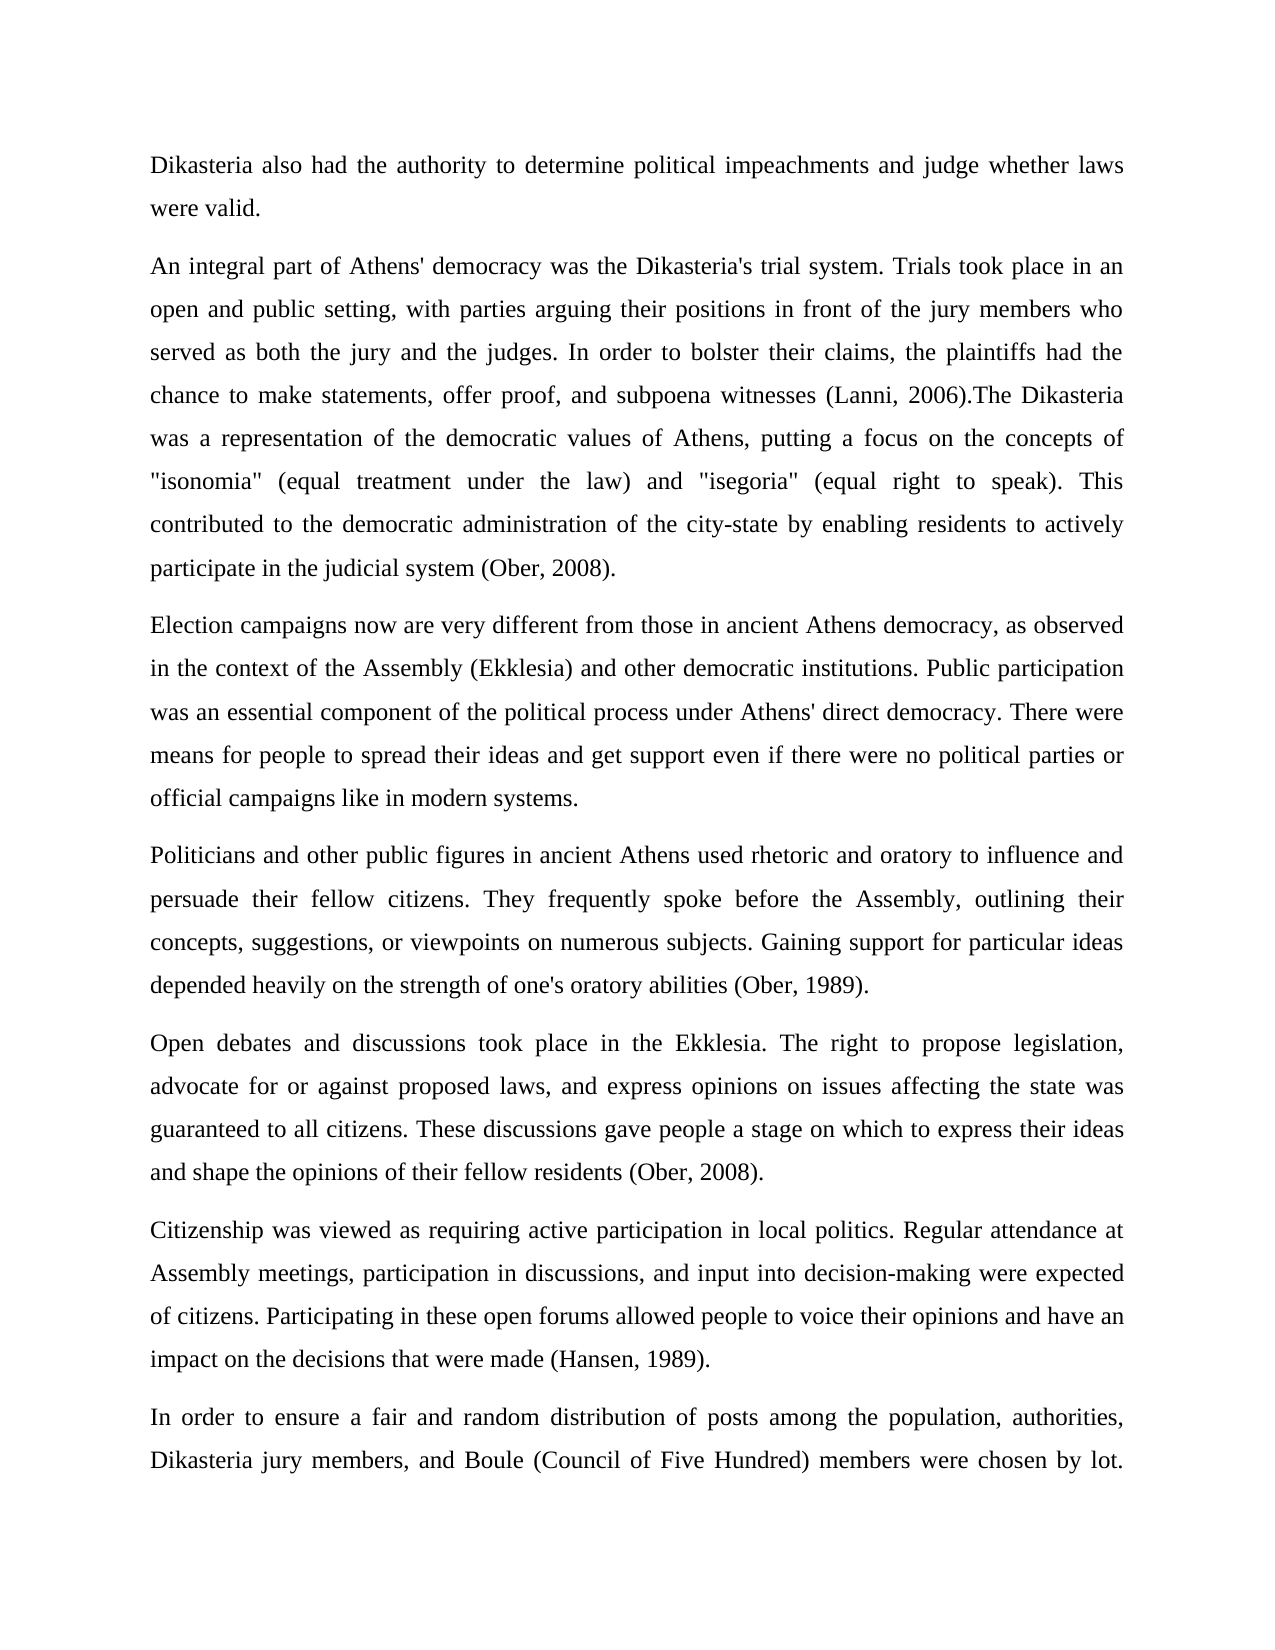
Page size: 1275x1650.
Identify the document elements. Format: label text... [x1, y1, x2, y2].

text Politicians and other public figures in ancient Athens used rhetoric and oratory to influence and persuade their fellow citizens. They frequently spoke before the Assembly, outlining their concepts, suggestions, or viewpoints on numerous subjects. Gaining support for particular ideas depended heavily on the strength of one's oratory abilities (Ober, 1989). [150, 841, 1125, 999]
text Citizenship was viewed as requiring active participation in local politics. Regular attendance at Assembly meetings, participation in discussions, and input into decision-making were expected of citizens. Participating in these open forums allowed people to voice their opinions and have an impact on the decisions that were made (Hansen, 1989). [150, 1215, 1125, 1373]
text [150, 150, 1125, 222]
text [150, 1402, 1125, 1474]
text Election campaigns now are very different from those in ancient Athens democracy, as observed in the context of the Assembly (Ekklesia) and other democratic institutions. Public participation was an essential component of the political process under Athens' direct democracy. There were means for people to spread their ideas and get support even if there were no political parties or official campaigns like in modern systems. [150, 610, 1125, 812]
text Open debates and discussions took place in the Ekklesia. The right to propose legislation, advocate for or against proposed laws, and express opinions on issues affecting the state was guaranteed to all citizens. These discussions gave people a stage on which to express their ideas and shape the opinions of their fellow residents (Ober, 2008). [150, 1028, 1125, 1186]
text An integral part of Athens' democracy was the Dikasteria's trial system. Trials took place in an open and public setting, with parties arguing their positions in front of the jury members who served as both the jury and the judges. In order to bolster their claims, the plaintiffs had the chance to make statements, offer proof, and subpoena witnesses (Lanni, 2006).The Dikasteria was a representation of the democratic values of Athens, putting a focus on the concepts of "isonomia" (equal treatment under the law) and "isegoria" (equal right to speak). This contributed to the democratic administration of the city-state by enabling residents to actively participate in the judicial system (Ober, 2008). [150, 251, 1125, 581]
